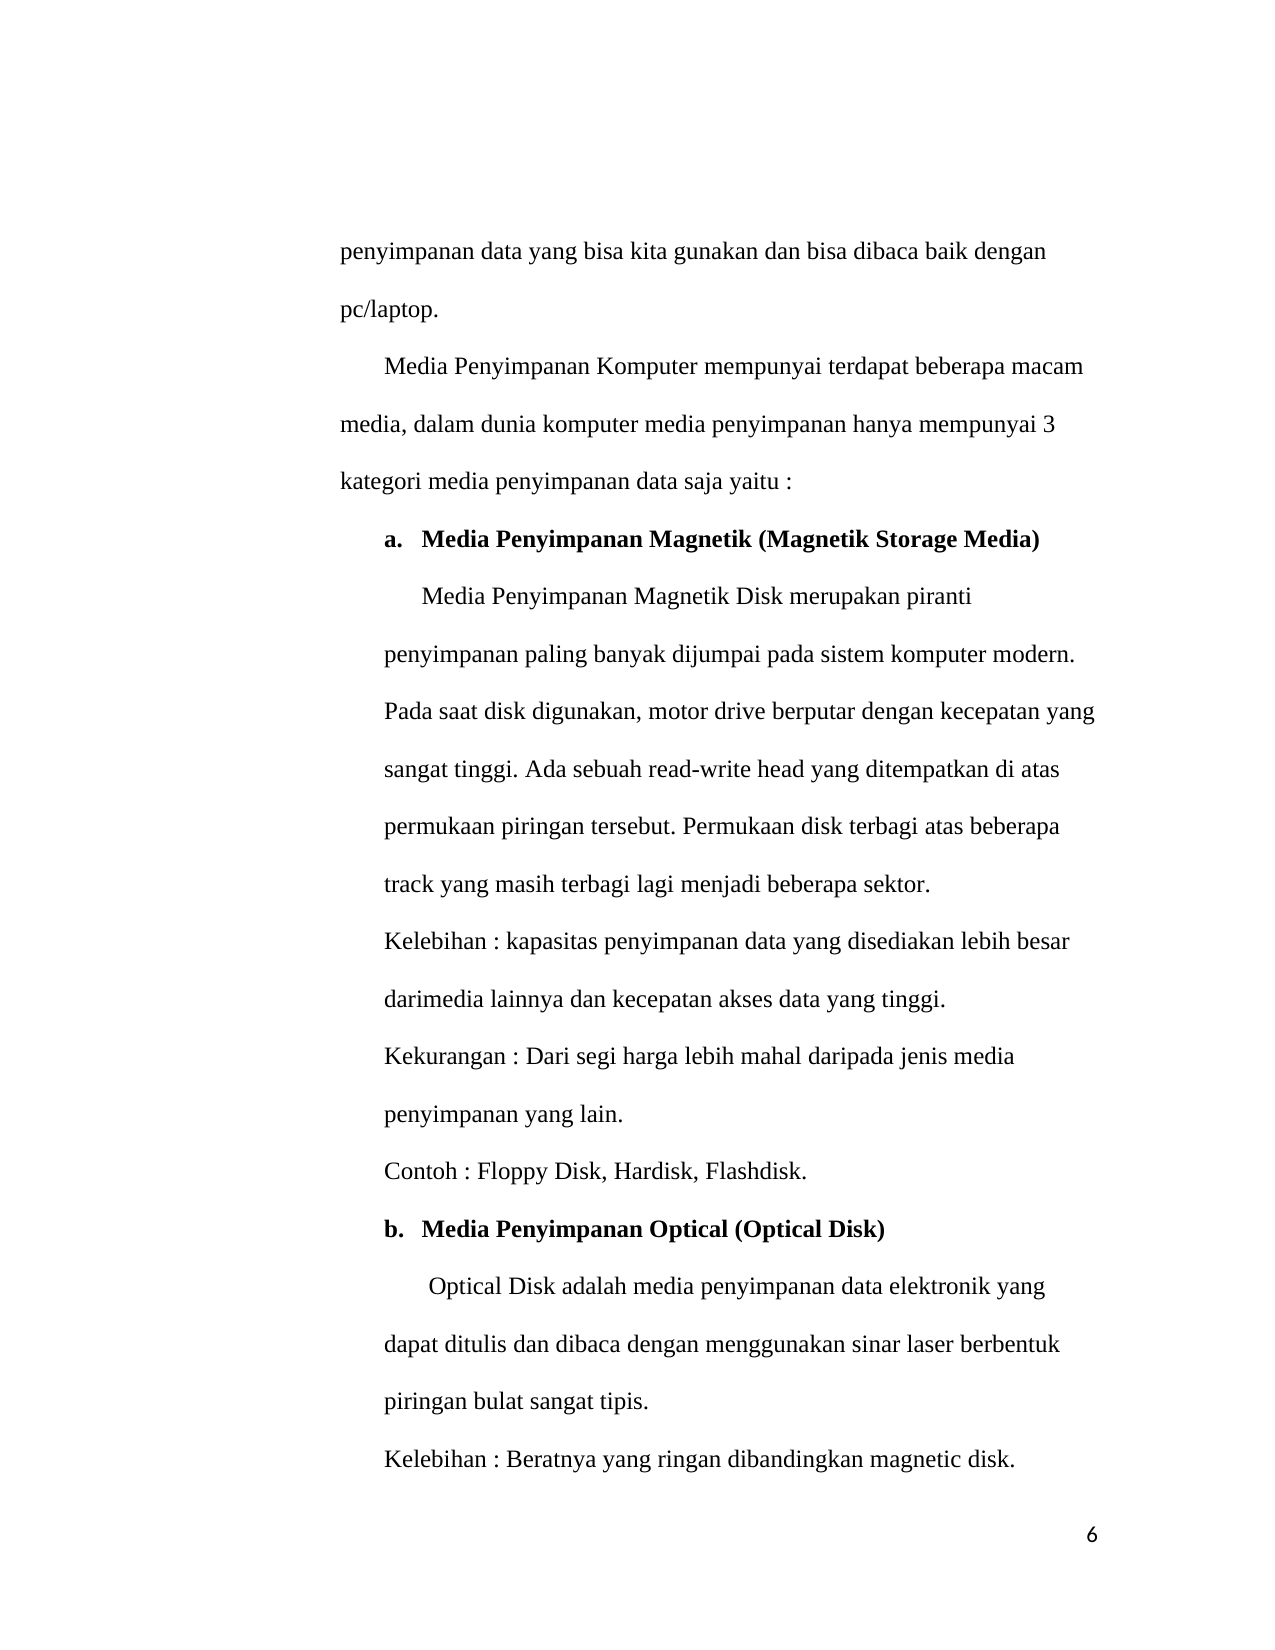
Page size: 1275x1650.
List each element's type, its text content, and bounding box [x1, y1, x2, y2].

list Media Penyimpanan Magnetik Disk merupakan piranti penyimpanan paling banyak dijumpai pada sistem komputer modern. Pada saat disk digunakan, motor drive berputar dengan kecepatan yang sangat tinggi. Ada sebuah read-write head yang ditempatkan di atas permukaan piringan tersebut. Permukaan disk terbagi atas beberapa track yang masih terbagi lagi menjadi beberapa sektor. Kelebihan : kapasitas penyimpanan data yang disediakan lebih besar darimedia lainnya dan kecepatan akses data yang tinggi. Kekurangan : Dari segi harga lebih mahal daripada jenis media penyimpanan yang lain. [384, 581, 1098, 1127]
list Optical Disk adalah media penyimpanan data elektronik yang dapat ditulis dan dibaca dengan menggunakan sinar laser berbentuk piringan bulat sangat tipis. Kelebihan : Beratnya yang ringan dibandingkan magnetic disk. [384, 1271, 1098, 1472]
list penyimpanan data yang bisa kita gunakan dan bisa dibaca baik dengan pc/laptop. [340, 236, 1098, 322]
list Media Penyimpanan Optical (Optical Disk) [384, 1214, 1098, 1242]
list Contoh : Floppy Disk, Hardisk, Flashdisk. [384, 1156, 1098, 1185]
list Media Penyimpanan Magnetik (Magnetik Storage Media) [384, 524, 1098, 552]
list Media Penyimpanan Komputer mempunyai terdapat beberapa macam media, dalam dunia komputer media penyimpanan hanya mempunyai 3 kategori media penyimpanan data saja yaitu : [340, 351, 1098, 495]
